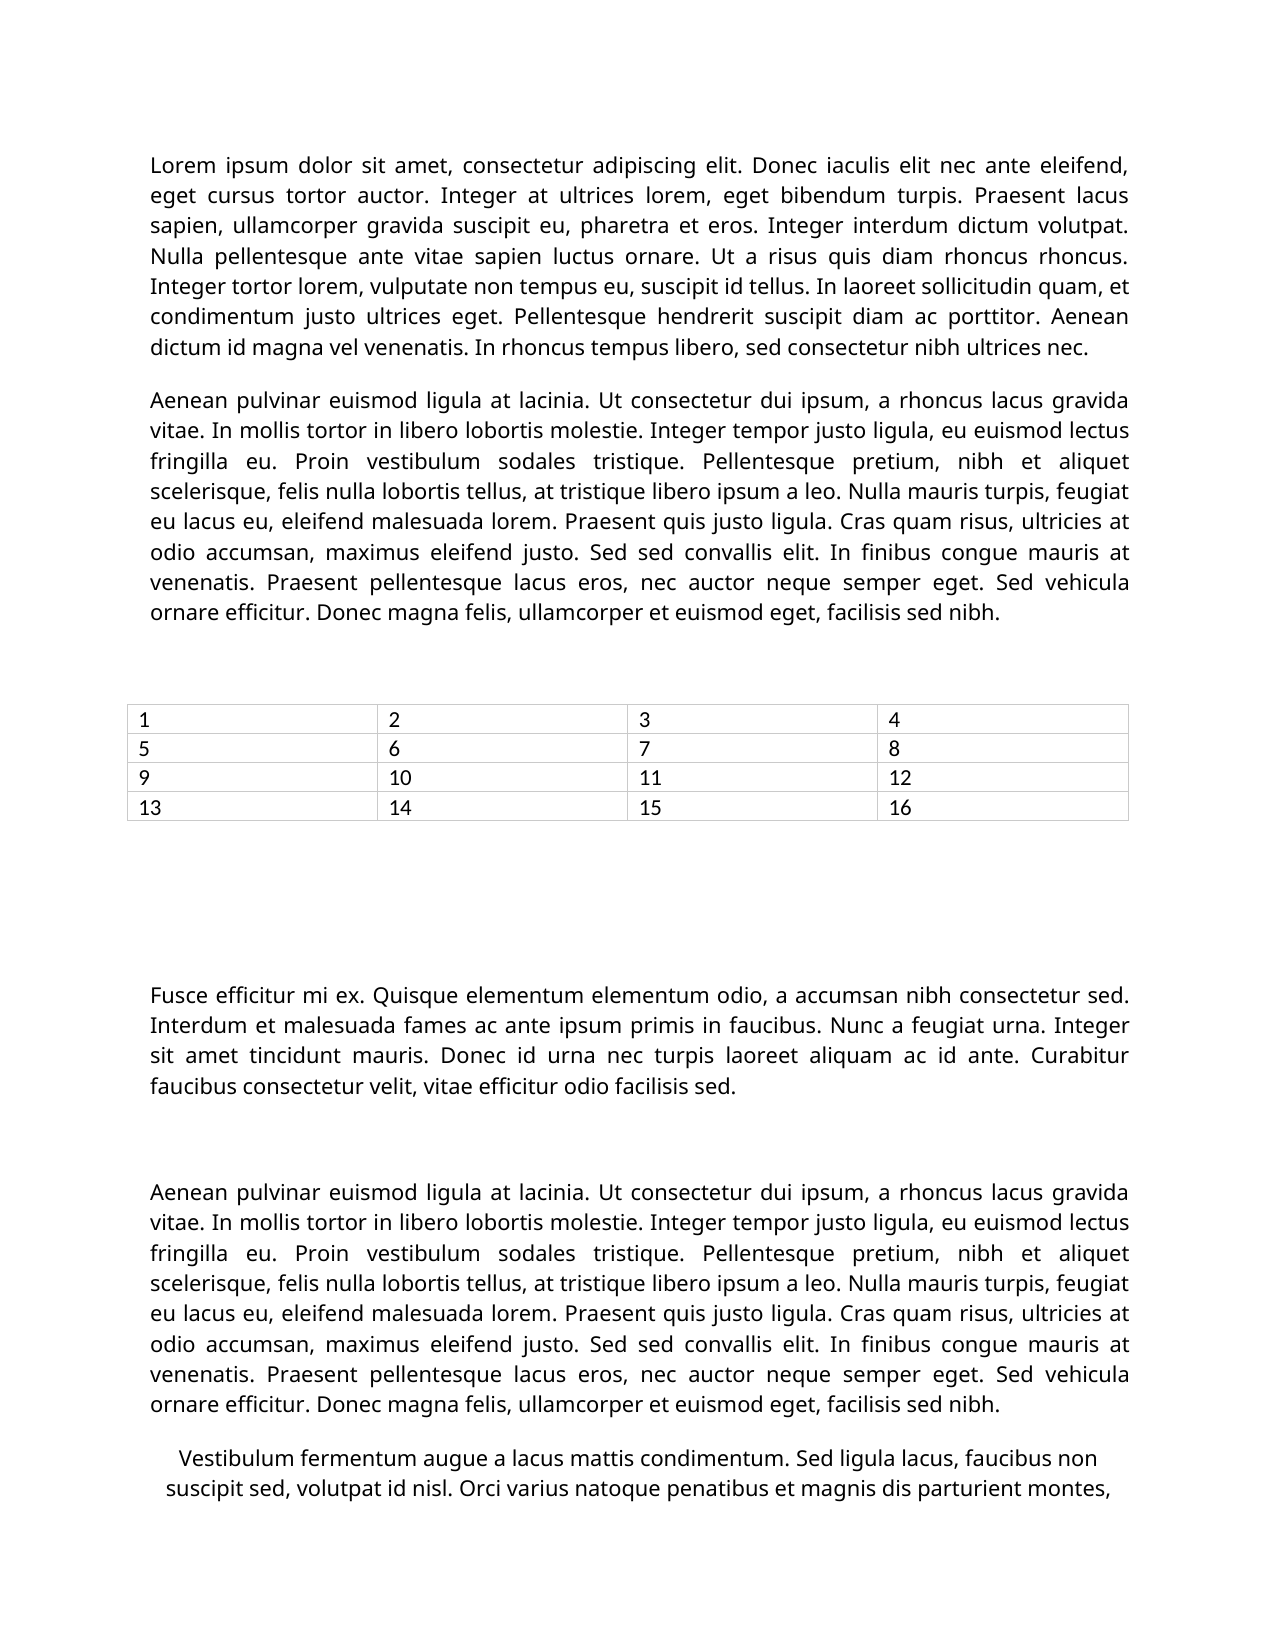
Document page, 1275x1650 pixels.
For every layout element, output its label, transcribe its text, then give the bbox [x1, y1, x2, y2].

table_cell 16 [878, 792, 1128, 820]
table_header 1 [128, 705, 377, 733]
text Aenean pulvinar euismod ligula at lacinia. Ut consectetur dui ipsum, a rhoncus lacus gravida vitae. In mollis tortor in libero lobortis molestie. Integer tempor justo ligula, eu euismod lectus fringilla eu. Proin vestibulum sodales tristique. Pellentesque pretium, nibh et aliquet scelerisque, felis nulla lobortis tellus, at tristique libero ipsum a leo. Nulla mauris turpis, feugiat eu lacus eu, eleifend malesuada lorem. Praesent quis justo ligula. Cras quam risus, ultricies at odio accumsan, maximus eleifend justo. Sed sed convallis elit. In finibus congue mauris at venenatis. Praesent pellentesque lacus eros, nec auctor neque semper eget. Sed vehicula ornare efficitur. Donec magna felis, ullamcorper et euismod eget, facilisis sed nibh. [150, 1177, 1131, 1419]
text Fusce efficitur mi ex. Quisque elementum elementum odio, a accumsan nibh consectetur sed. Interdum et malesuada fames ac ante ipsum primis in faucibus. Nunc a feugiat urna. Integer sit amet tincidunt mauris. Donec id urna nec turpis laoreet aliquam ac id ante. Curabitur faucibus consectetur velit, vitae efficitur odio facilisis sed. [150, 980, 1131, 1101]
table_cell 6 [378, 734, 627, 762]
table_cell 7 [628, 734, 877, 762]
table_cell 15 [628, 792, 877, 820]
table_header 3 [628, 705, 877, 733]
table_cell 10 [378, 763, 627, 791]
text Vestibulum fermentum augue a lacus mattis condimentum. Sed ligula lacus, faucibus non suscipit sed, volutpat id nisl. Orci varius natoque penatibus et magnis dis parturient montes, [138, 1442, 1139, 1503]
table_cell 11 [628, 763, 877, 791]
table_cell 5 [128, 734, 377, 762]
table_header 2 [378, 705, 627, 733]
text Aenean pulvinar euismod ligula at lacinia. Ut consectetur dui ipsum, a rhoncus lacus gravida vitae. In mollis tortor in libero lobortis molestie. Integer tempor justo ligula, eu euismod lectus fringilla eu. Proin vestibulum sodales tristique. Pellentesque pretium, nibh et aliquet scelerisque, felis nulla lobortis tellus, at tristique libero ipsum a leo. Nulla mauris turpis, feugiat eu lacus eu, eleifend malesuada lorem. Praesent quis justo ligula. Cras quam risus, ultricies at odio accumsan, maximus eleifend justo. Sed sed convallis elit. In finibus congue mauris at venenatis. Praesent pellentesque lacus eros, nec auctor neque semper eget. Sed vehicula ornare efficitur. Donec magna felis, ullamcorper et euismod eget, facilisis sed nibh. [150, 385, 1131, 627]
table_cell 12 [878, 763, 1128, 791]
table_cell 13 [128, 792, 377, 820]
table_cell 8 [878, 734, 1128, 762]
table_cell 9 [128, 763, 377, 791]
text Lorem ipsum dolor sit amet, consectetur adipiscing elit. Donec iaculis elit nec ante eleifend, eget cursus tortor auctor. Integer at ultrices lorem, eget bibendum turpis. Praesent lacus sapien, ullamcorper gravida suscipit eu, pharetra et eros. Integer interdum dictum volutpat. Nulla pellentesque ante vitae sapien luctus ornare. Ut a risus quis diam rhoncus rhoncus. Integer tortor lorem, vulputate non tempus eu, suscipit id tellus. In laoreet sollicitudin quam, et condimentum justo ultrices eget. Pellentesque hendrerit suscipit diam ac porttitor. Aenean dictum id magna vel venenatis. In rhoncus tempus libero, sed consectetur nibh ultrices nec. [150, 150, 1131, 361]
table_header 4 [878, 705, 1128, 733]
table_cell 14 [378, 792, 627, 820]
